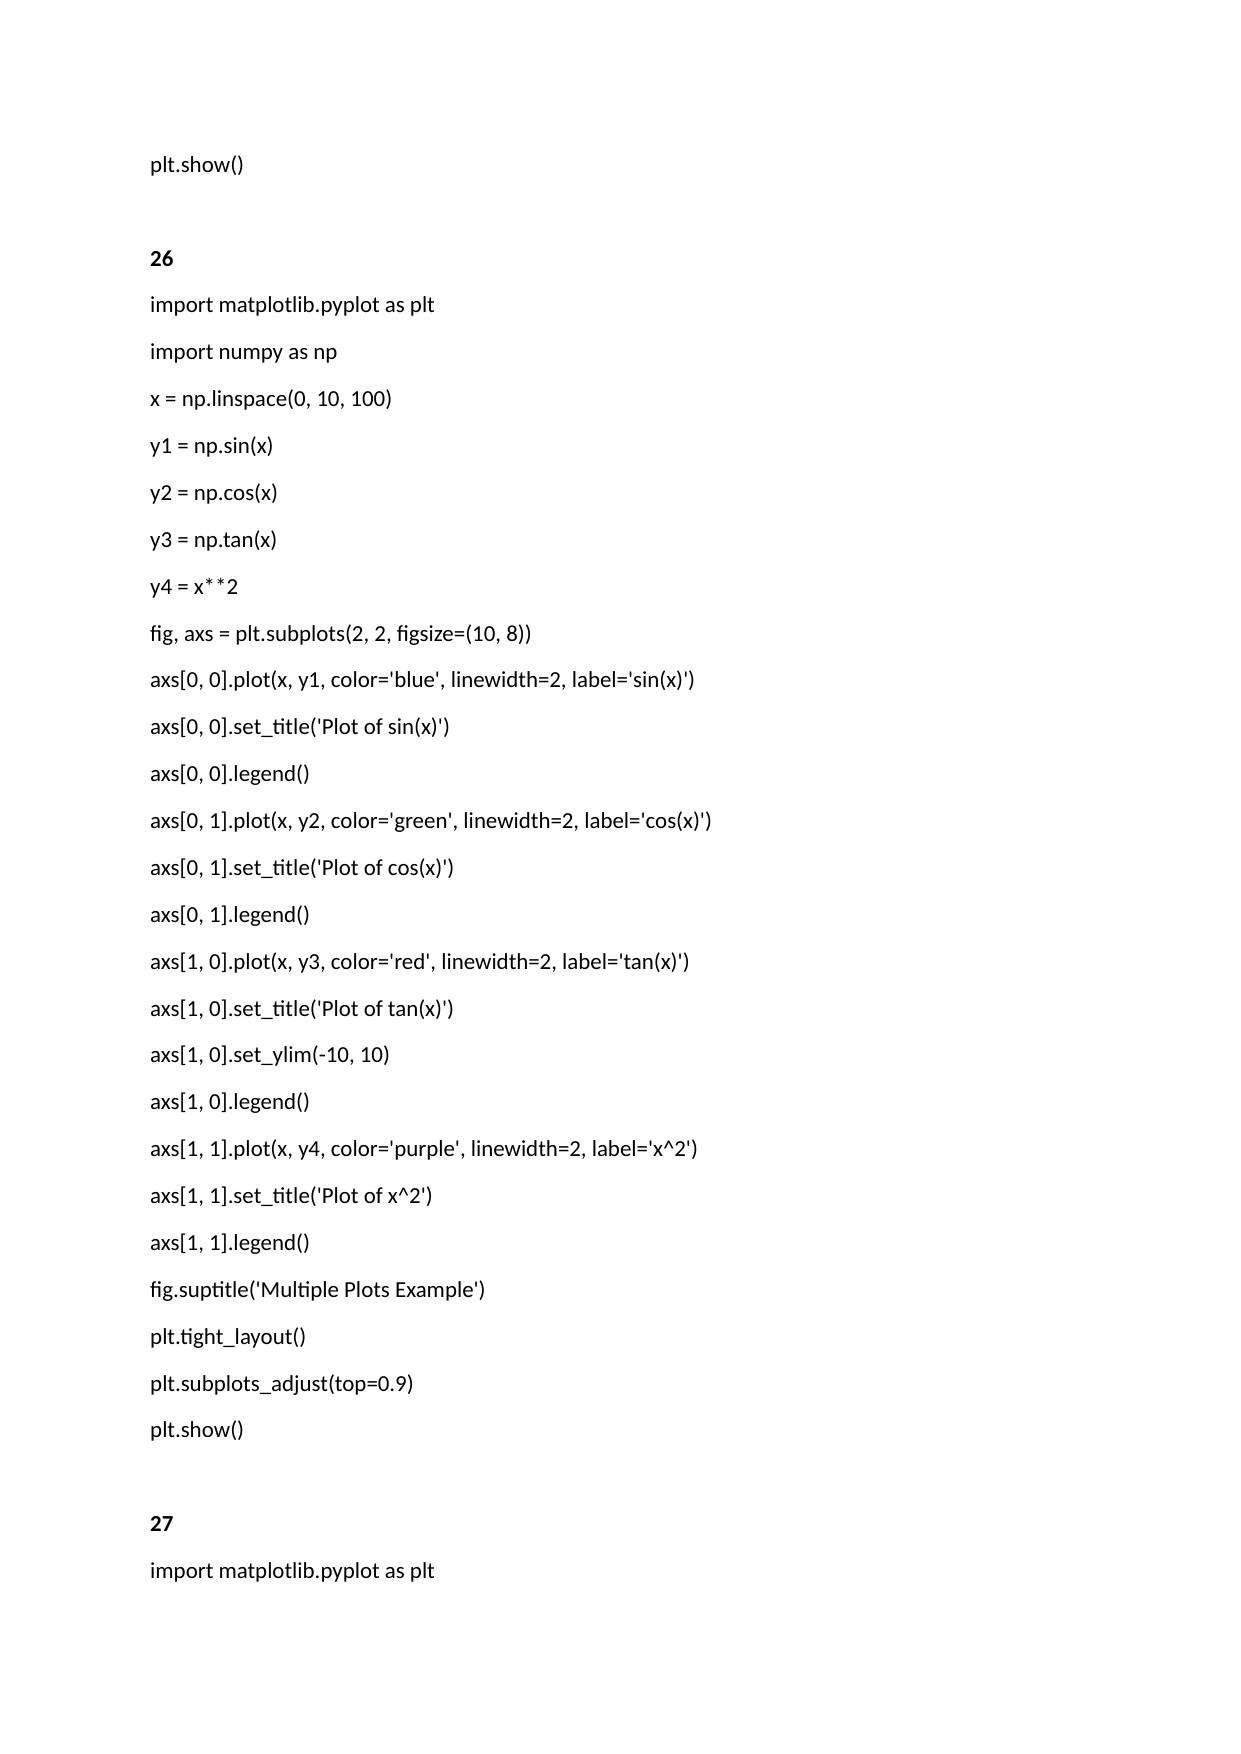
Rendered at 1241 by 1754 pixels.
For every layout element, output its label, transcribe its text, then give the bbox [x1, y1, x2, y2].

text fig, axs = plt.subplots(2, 2, figsize=(10, 8)) [150, 619, 1090, 647]
text axs[0, 0].set_title('Plot of sin(x)') [150, 712, 1090, 741]
text plt.tight_layout() [150, 1322, 1090, 1350]
text axs[0, 0].plot(x, y1, color='blue', linewidth=2, label='sin(x)') [150, 666, 1090, 694]
text y3 = np.tan(x) [150, 525, 1090, 553]
text axs[0, 1].set_title('Plot of cos(x)') [150, 853, 1090, 881]
text axs[0, 1].legend() [150, 900, 1090, 928]
text 26 [150, 244, 1090, 272]
text fig.suptitle('Multiple Plots Example') [150, 1275, 1090, 1303]
text plt.show() [150, 150, 1090, 178]
text axs[1, 1].set_title('Plot of x^2') [150, 1181, 1090, 1209]
text axs[0, 0].legend() [150, 759, 1090, 787]
text import numpy as np [150, 337, 1090, 366]
text axs[1, 0].plot(x, y3, color='red', linewidth=2, label='tan(x)') [150, 947, 1090, 975]
text plt.subplots_adjust(top=0.9) [150, 1369, 1090, 1397]
text axs[1, 1].legend() [150, 1228, 1090, 1256]
text axs[1, 0].set_title('Plot of tan(x)') [150, 994, 1090, 1022]
text axs[1, 1].plot(x, y4, color='purple', linewidth=2, label='x^2') [150, 1134, 1090, 1162]
text axs[1, 0].set_ylim(-10, 10) [150, 1041, 1090, 1069]
text y2 = np.cos(x) [150, 478, 1090, 506]
text import matplotlib.pyplot as plt [150, 1556, 1090, 1584]
text x = np.linspace(0, 10, 100) [150, 384, 1090, 412]
text y1 = np.sin(x) [150, 431, 1090, 459]
text axs[0, 1].plot(x, y2, color='green', linewidth=2, label='cos(x)') [150, 806, 1090, 834]
text import matplotlib.pyplot as plt [150, 291, 1090, 319]
text 27 [150, 1509, 1090, 1537]
text y4 = x**2 [150, 572, 1090, 600]
text plt.show() [150, 1416, 1090, 1444]
text axs[1, 0].legend() [150, 1087, 1090, 1116]
